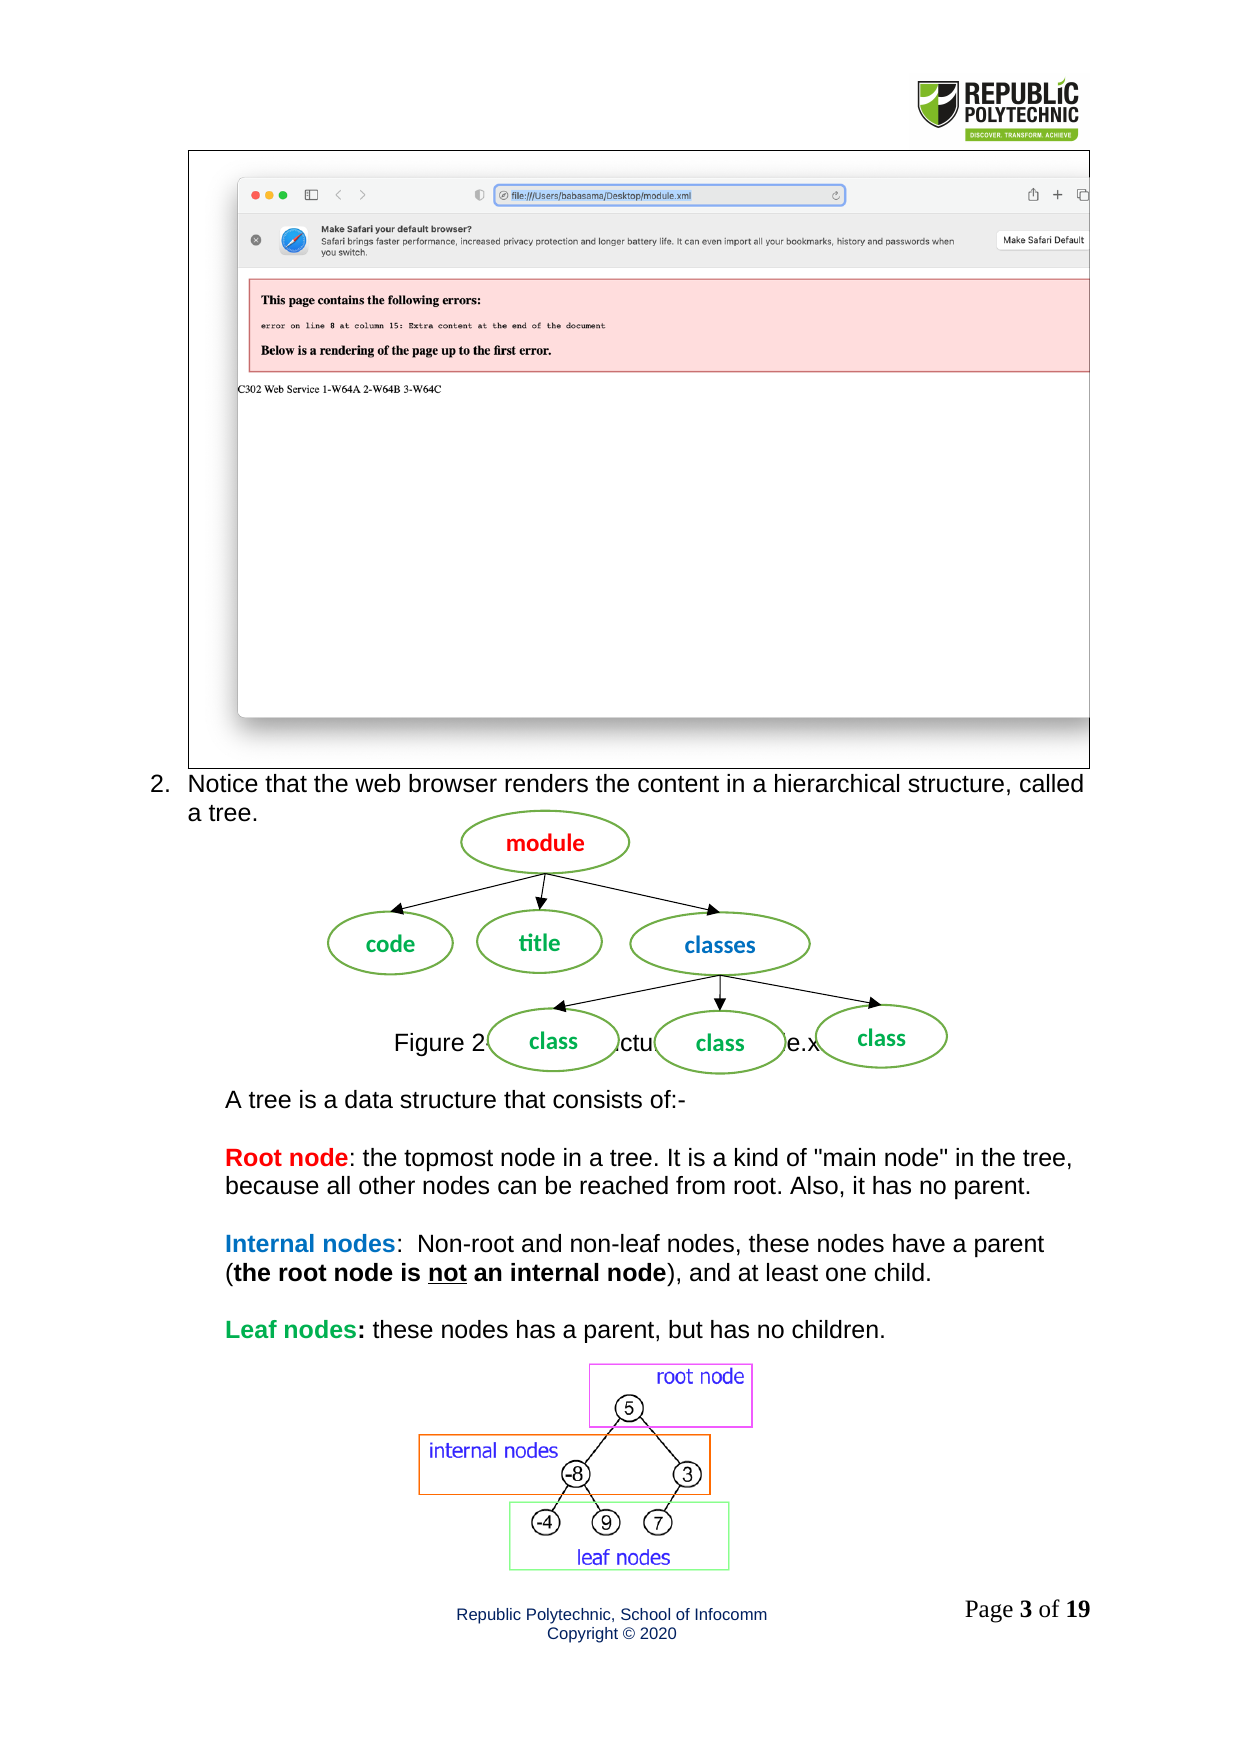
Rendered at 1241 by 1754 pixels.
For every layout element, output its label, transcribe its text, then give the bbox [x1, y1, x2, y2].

picture [199, 73, 1091, 768]
text Figure 2-1 : tree structure for module.xml [936, 1027, 1090, 1056]
table_header [189, 151, 199, 768]
picture [405, 1343, 835, 1577]
list A tree is a data structure that consists of:- [225, 1085, 1090, 1114]
text Figure 2-1 : tree structure for module.xml [150, 1027, 494, 1056]
list Leaf nodes: these nodes has a parent, but has no children. [225, 1315, 1090, 1344]
list Root node: the topmost node in a tree. It is a kind of "main node" in the tree, because all other nodes can be reached from root. Also, it has no parent. [225, 1142, 1090, 1200]
list Notice that the web browser renders the content in a hierarchical structure, called a tree. [150, 769, 1090, 826]
list Internal nodes: Non-root and non-leaf nodes, these nodes have a parent (the root node is not an internal node), and at least one child. [225, 1229, 1090, 1286]
